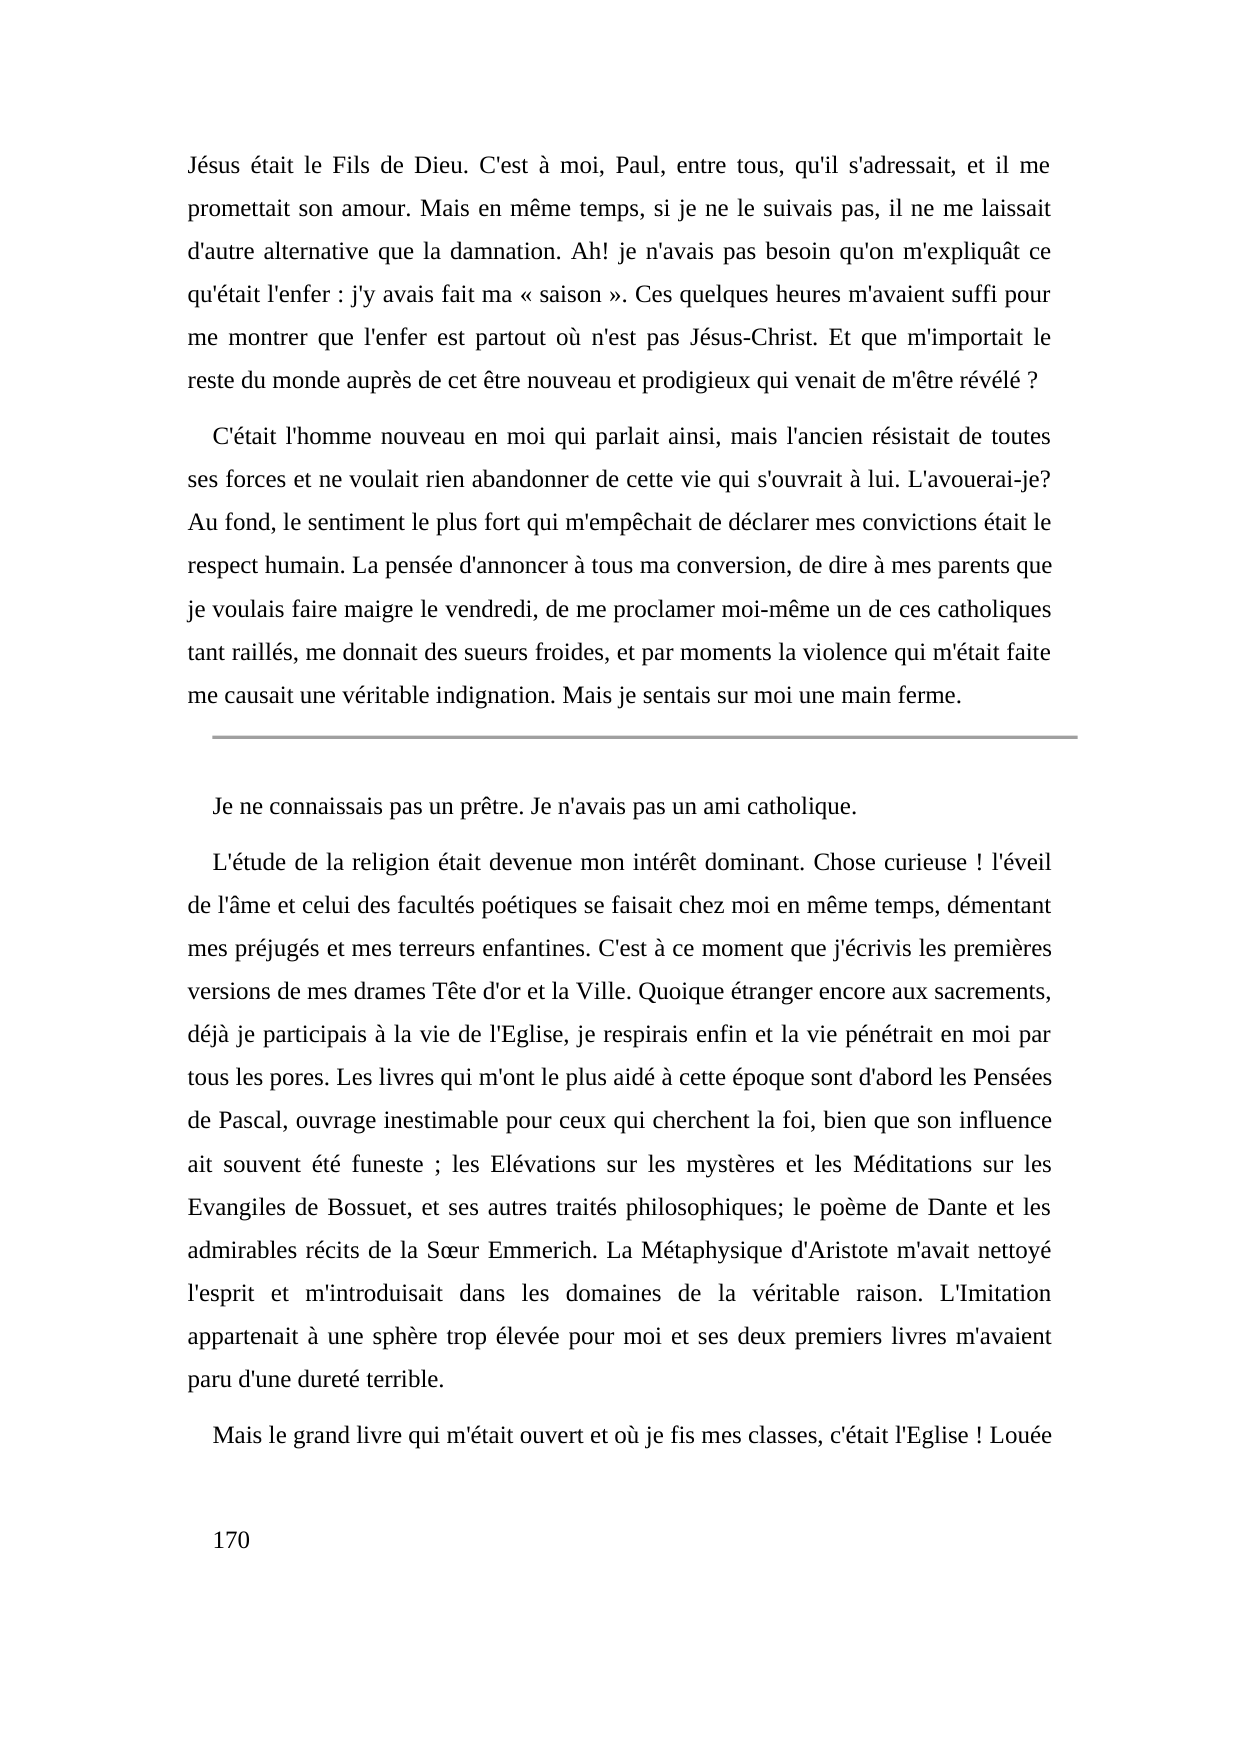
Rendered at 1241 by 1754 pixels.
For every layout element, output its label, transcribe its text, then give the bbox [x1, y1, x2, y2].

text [187, 150, 1053, 394]
text L'étude de la religion était devenue mon intérêt dominant. Chose curieuse ! l'éveil de l'âme et celui des facultés poétiques se faisait chez moi en même temps, démentant mes préjugés et mes terreurs enfantines. C'est à ce moment que j'écrivis les premières versions de mes drames Tête d'or et la Ville. Quoique étranger encore aux sacrements, déjà je participais à la vie de l'Eglise, je respirais enfin et la vie pénétrait en moi par tous les pores. Les livres qui m'ont le plus aidé à cette époque sont d'abord les Pensées de Pascal, ouvrage inestimable pour ceux qui cherchent la foi, bien que son influence ait souvent été funeste ; les Elévations sur les mystères et les Méditations sur les Evangiles de Bossuet, et ses autres traités philosophiques; le poème de Dante et les admirables récits de la Sœur Emmerich. La Métaphysique d'Aristote m'avait nettoyé l'esprit et m'introduisait dans les domaines de la véritable raison. L'Imitation appartenait à une sphère trop élevée pour moi et ses deux premiers livres m'avaient paru d'une dureté terrible. [187, 847, 1053, 1393]
text Je ne connaissais pas un prêtre. Je n'avais pas un ami catholique. [187, 791, 1053, 820]
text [187, 1420, 1053, 1449]
text C'était l'homme nouveau en moi qui parlait ainsi, mais l'ancien résistait de toutes ses forces et ne voulait rien abandonner de cette vie qui s'ouvrait à lui. L'avouerai-je? Au fond, le sentiment le plus fort qui m'empêchait de déclarer mes convictions était le respect humain. La pensée d'annoncer à tous ma conversion, de dire à mes parents que je voulais faire maigre le vendredi, de me proclamer moi-même un de ces catholiques tant raillés, me donnait des sueurs froides, et par moments la violence qui m'était faite me causait une véritable indignation. Mais je sentais sur moi une main ferme. [187, 421, 1053, 709]
